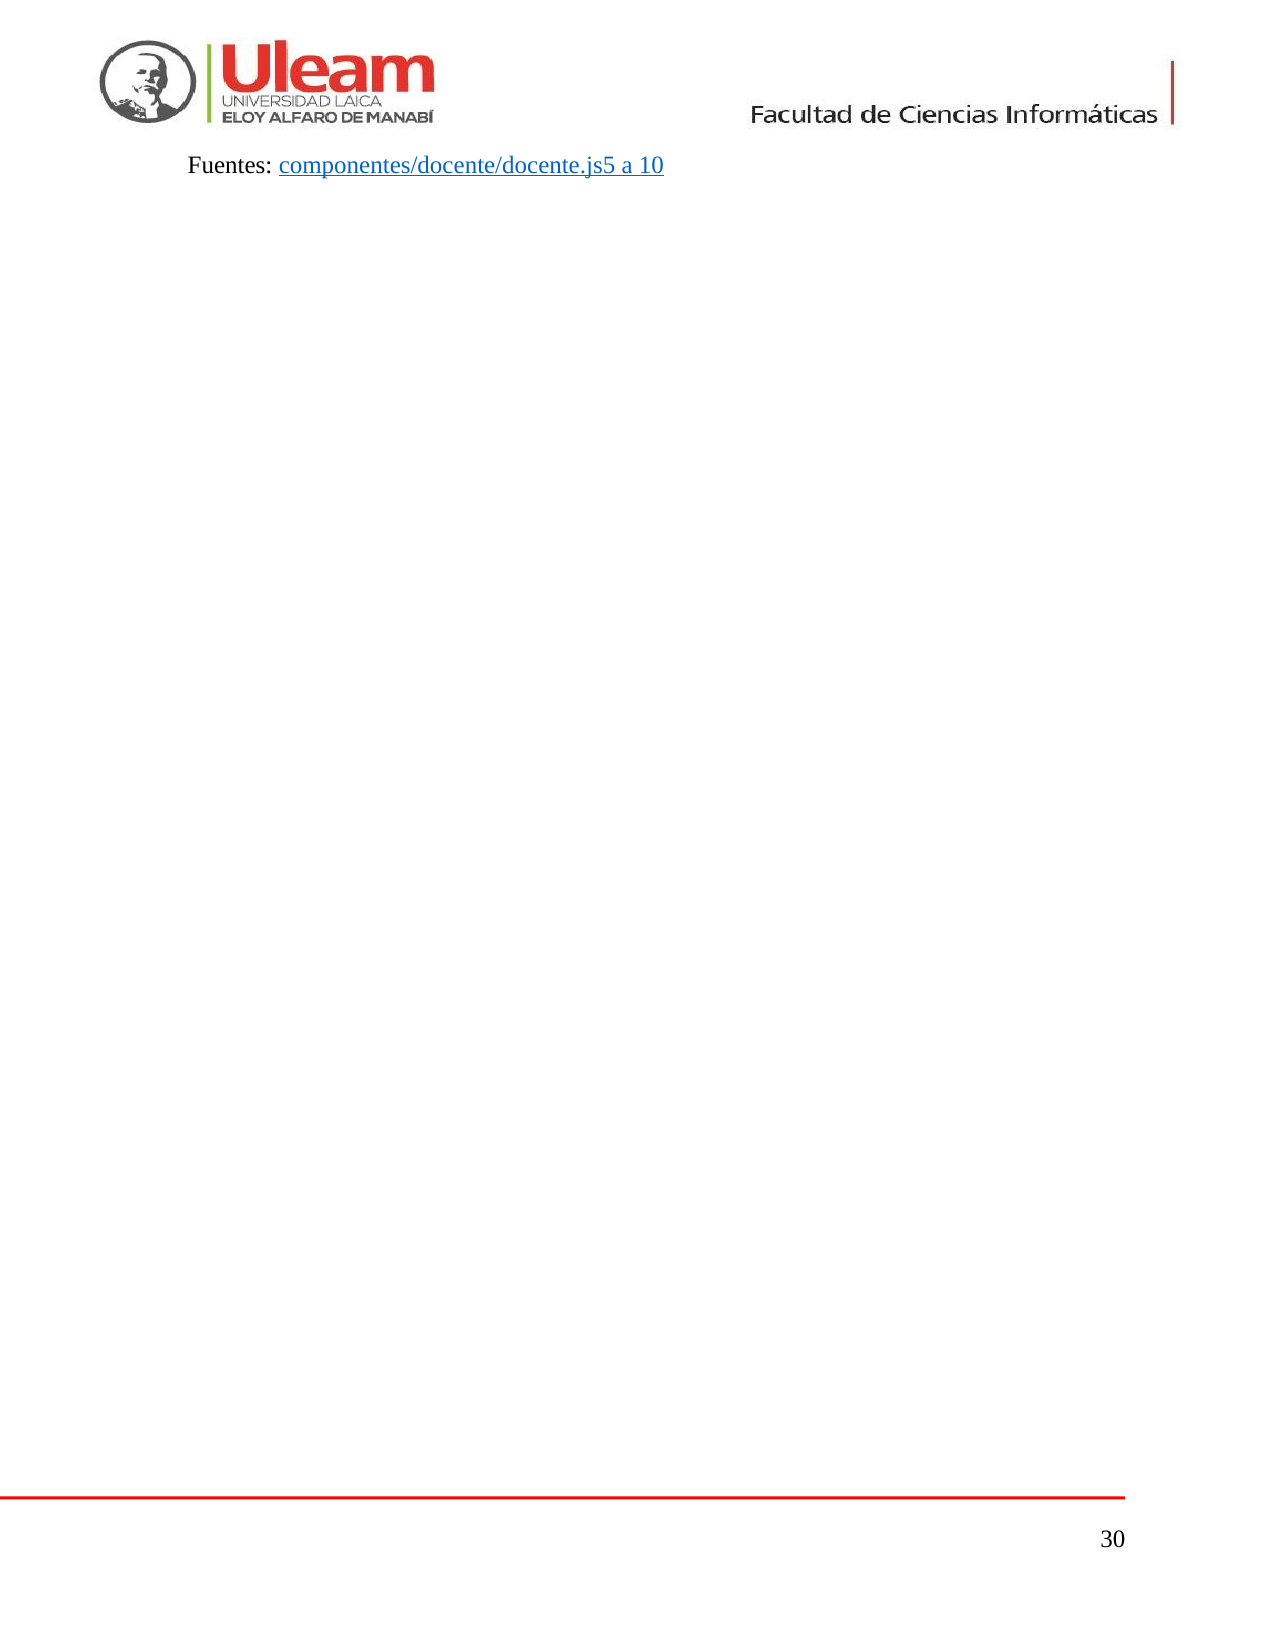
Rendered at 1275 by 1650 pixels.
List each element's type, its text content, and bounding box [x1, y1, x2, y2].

text Fuentes: componentes/docente/docente.js5 a 10 [187, 150, 1125, 179]
picture [92, 37, 1183, 130]
